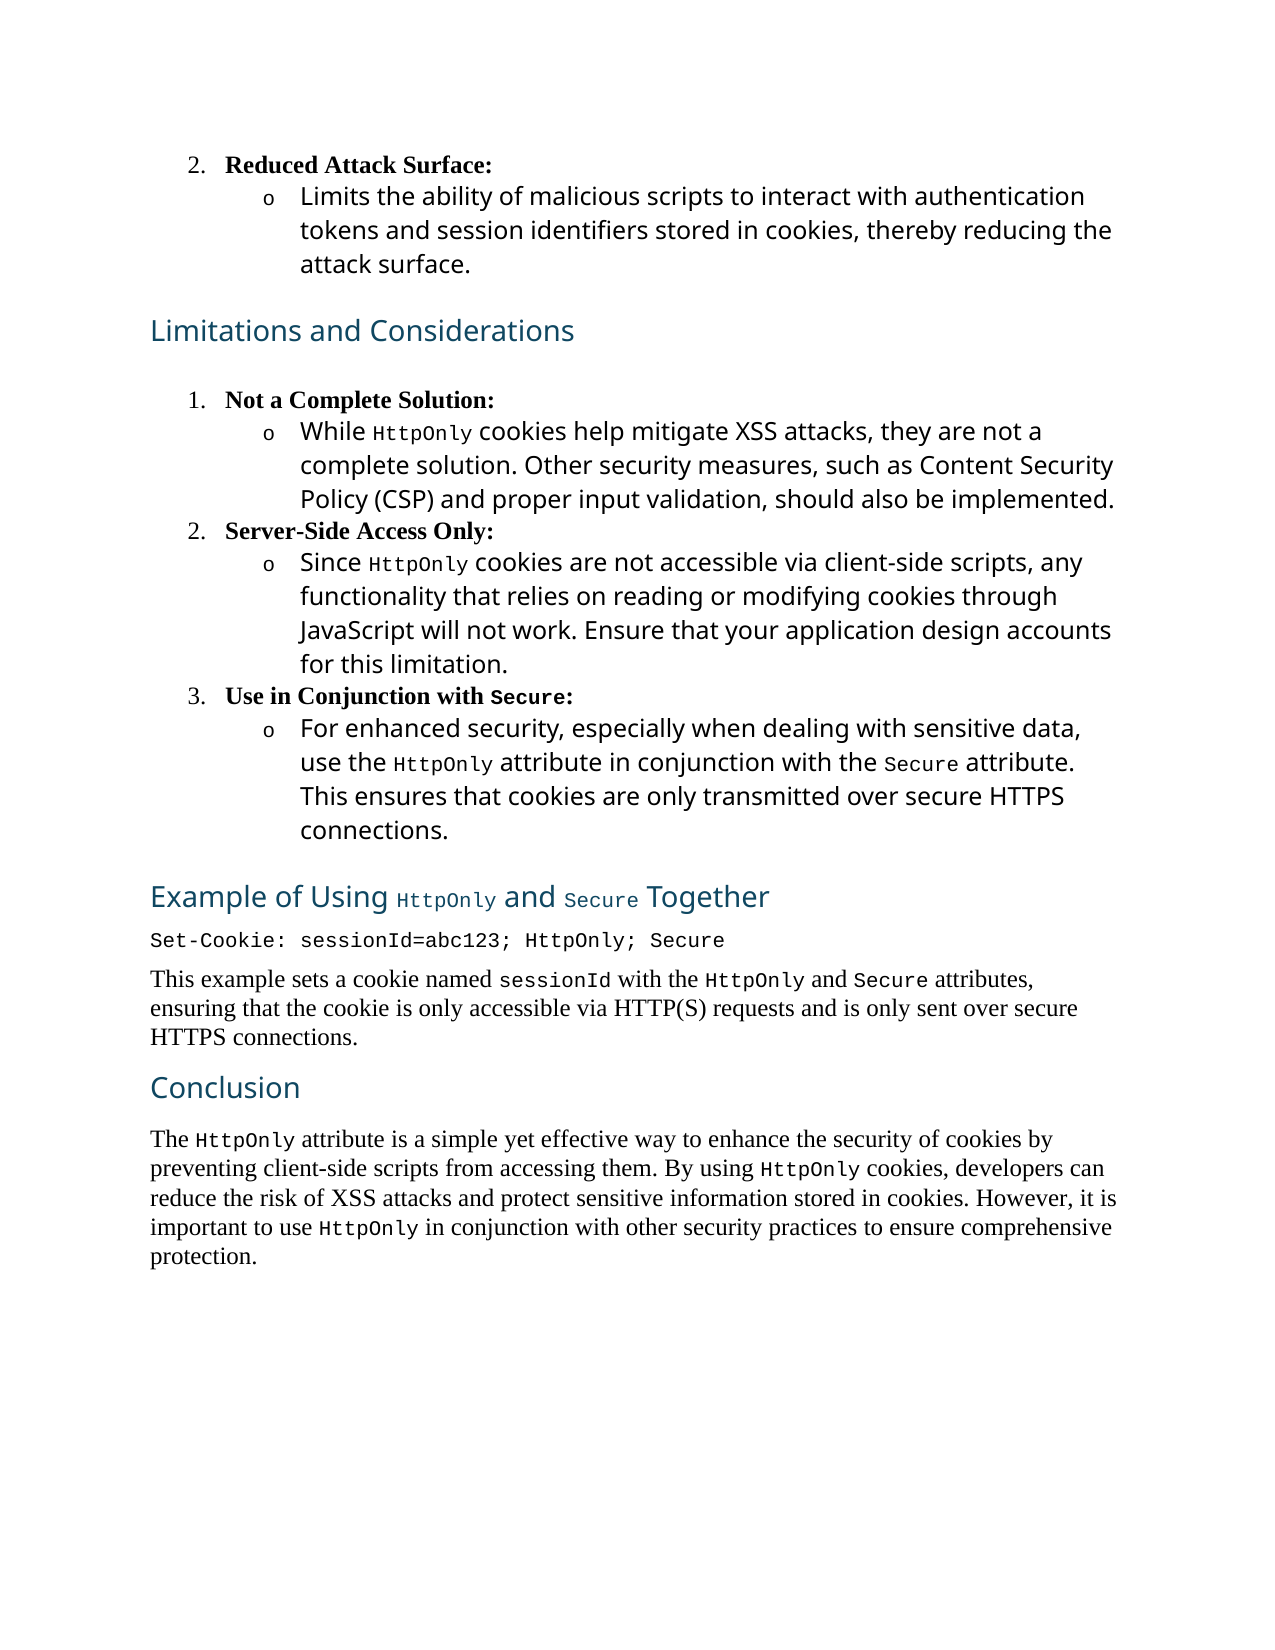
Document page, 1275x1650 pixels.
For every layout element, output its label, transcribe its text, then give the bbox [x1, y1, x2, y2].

list Server-Side Access Only: [187, 516, 1125, 544]
text Set-Cookie: sessionId=abc123; HttpOnly; Secure [150, 930, 1125, 953]
list Limits the ability of malicious scripts to interact with authentication tokens and session identifiers stored in cookies, thereby reducing the attack surface. [262, 179, 1125, 281]
subtitle Conclusion [150, 1068, 1125, 1107]
list For enhanced security, especially when dealing with sensitive data, use the HttpOnly attribute in conjunction with the Secure attribute. This ensures that cookies are only transmitted over secure HTTPS connections. [262, 710, 1125, 847]
list Reduced Attack Surface: [187, 150, 1125, 179]
list Not a Complete Solution: [187, 385, 1125, 414]
subtitle Example of Using HttpOnly and Secure Together [150, 876, 1125, 916]
list Since HttpOnly cookies are not accessible via client-side scripts, any functionality that relies on reading or modifying cookies through JavaScript will not work. Ensure that your application design accounts for this limitation. [262, 544, 1125, 681]
list Use in Conjunction with Secure: [187, 681, 1125, 710]
subtitle Limitations and Considerations [150, 310, 1125, 350]
text The HttpOnly attribute is a simple yet effective way to enhance the security of cookies by preventing client-side scripts from accessing them. By using HttpOnly cookies, developers can reduce the risk of XSS attacks and protect sensitive information stored in cookies. However, it is important to use HttpOnly in conjunction with other security practices to ensure comprehensive protection. [150, 1124, 1125, 1270]
list While HttpOnly cookies help mitigate XSS attacks, they are not a complete solution. Other security measures, such as Content Security Policy (CSP) and proper input validation, should also be implemented. [262, 414, 1125, 516]
text This example sets a cookie named sessionId with the HttpOnly and Secure attributes, ensuring that the cookie is only accessible via HTTP(S) requests and is only sent over secure HTTPS connections. [150, 964, 1125, 1051]
